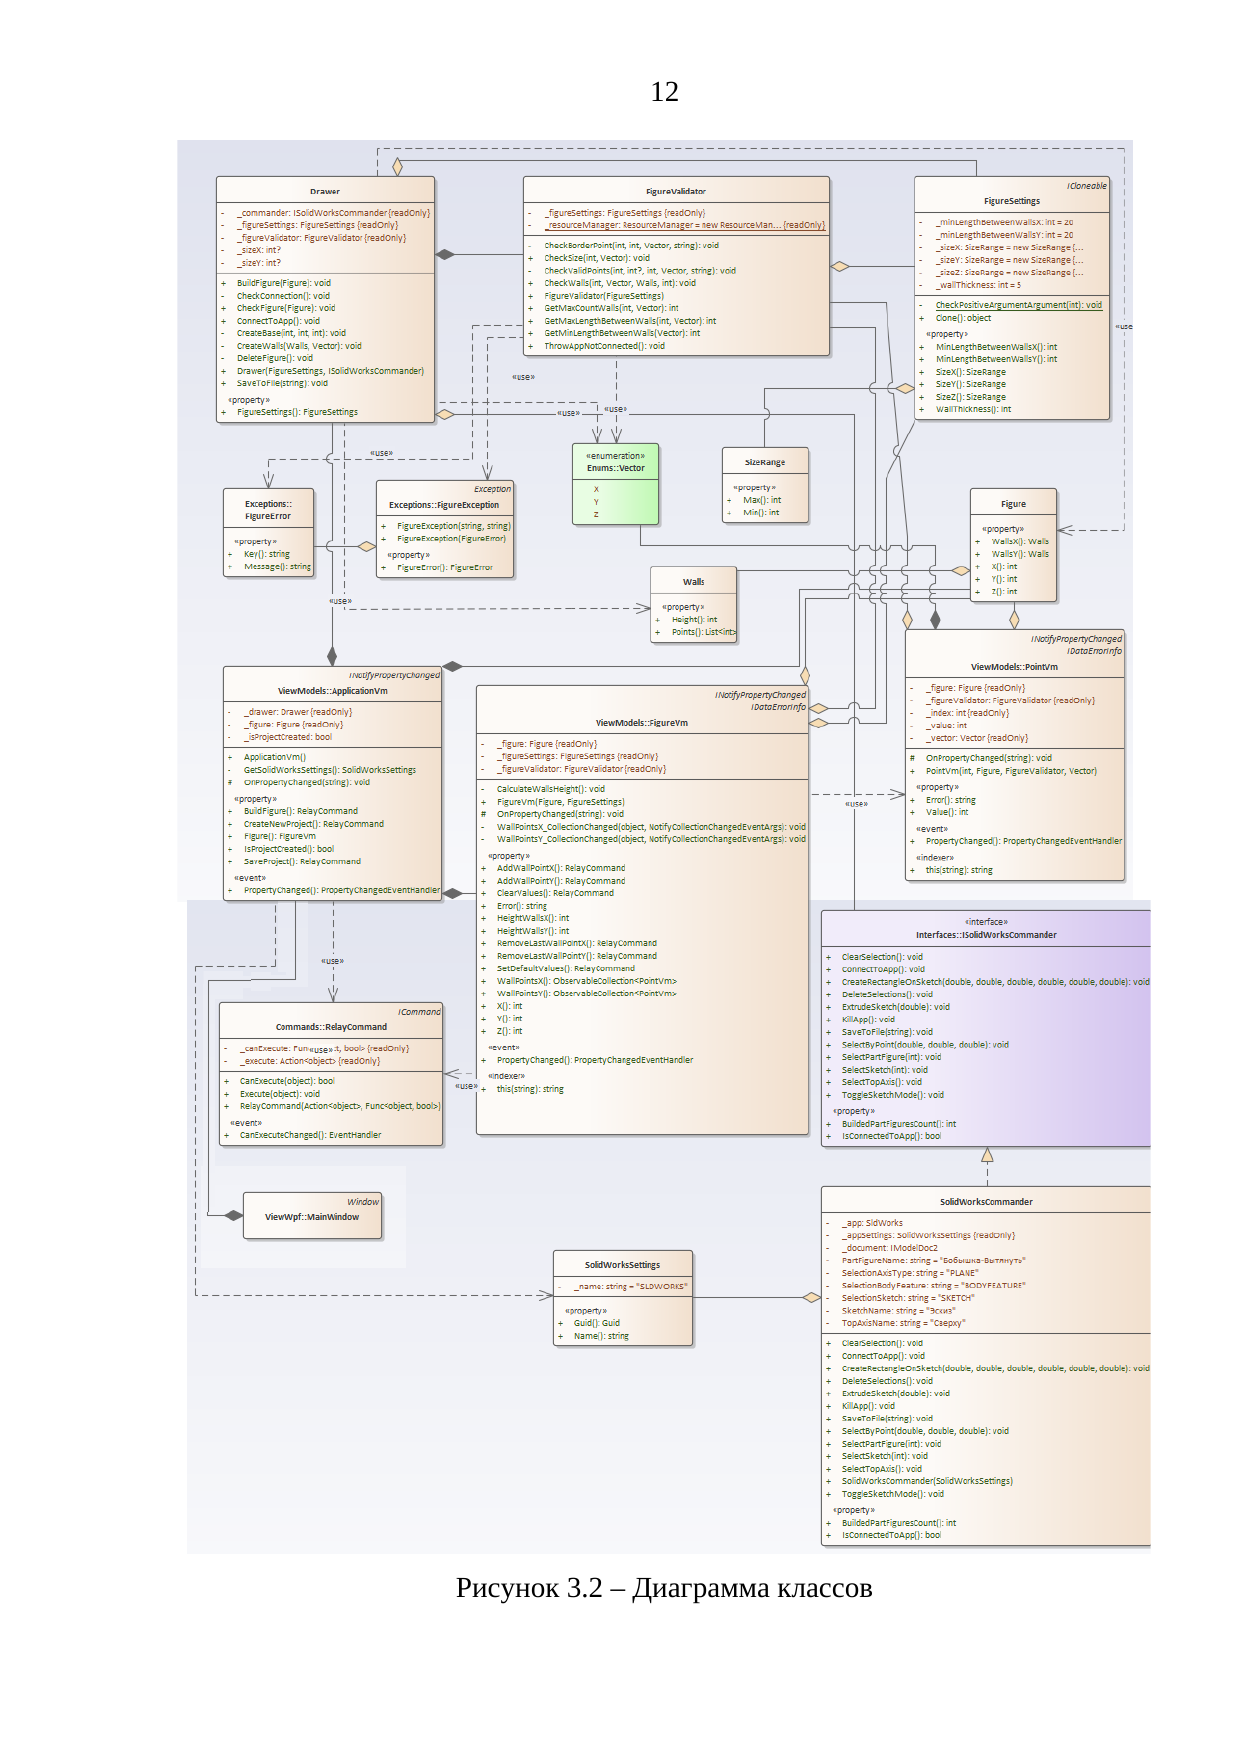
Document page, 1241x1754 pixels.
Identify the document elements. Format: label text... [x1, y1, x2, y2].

picture [177, 140, 1151, 1554]
text Рисунок 3.2 – Диаграмма классов [177, 1570, 1152, 1603]
